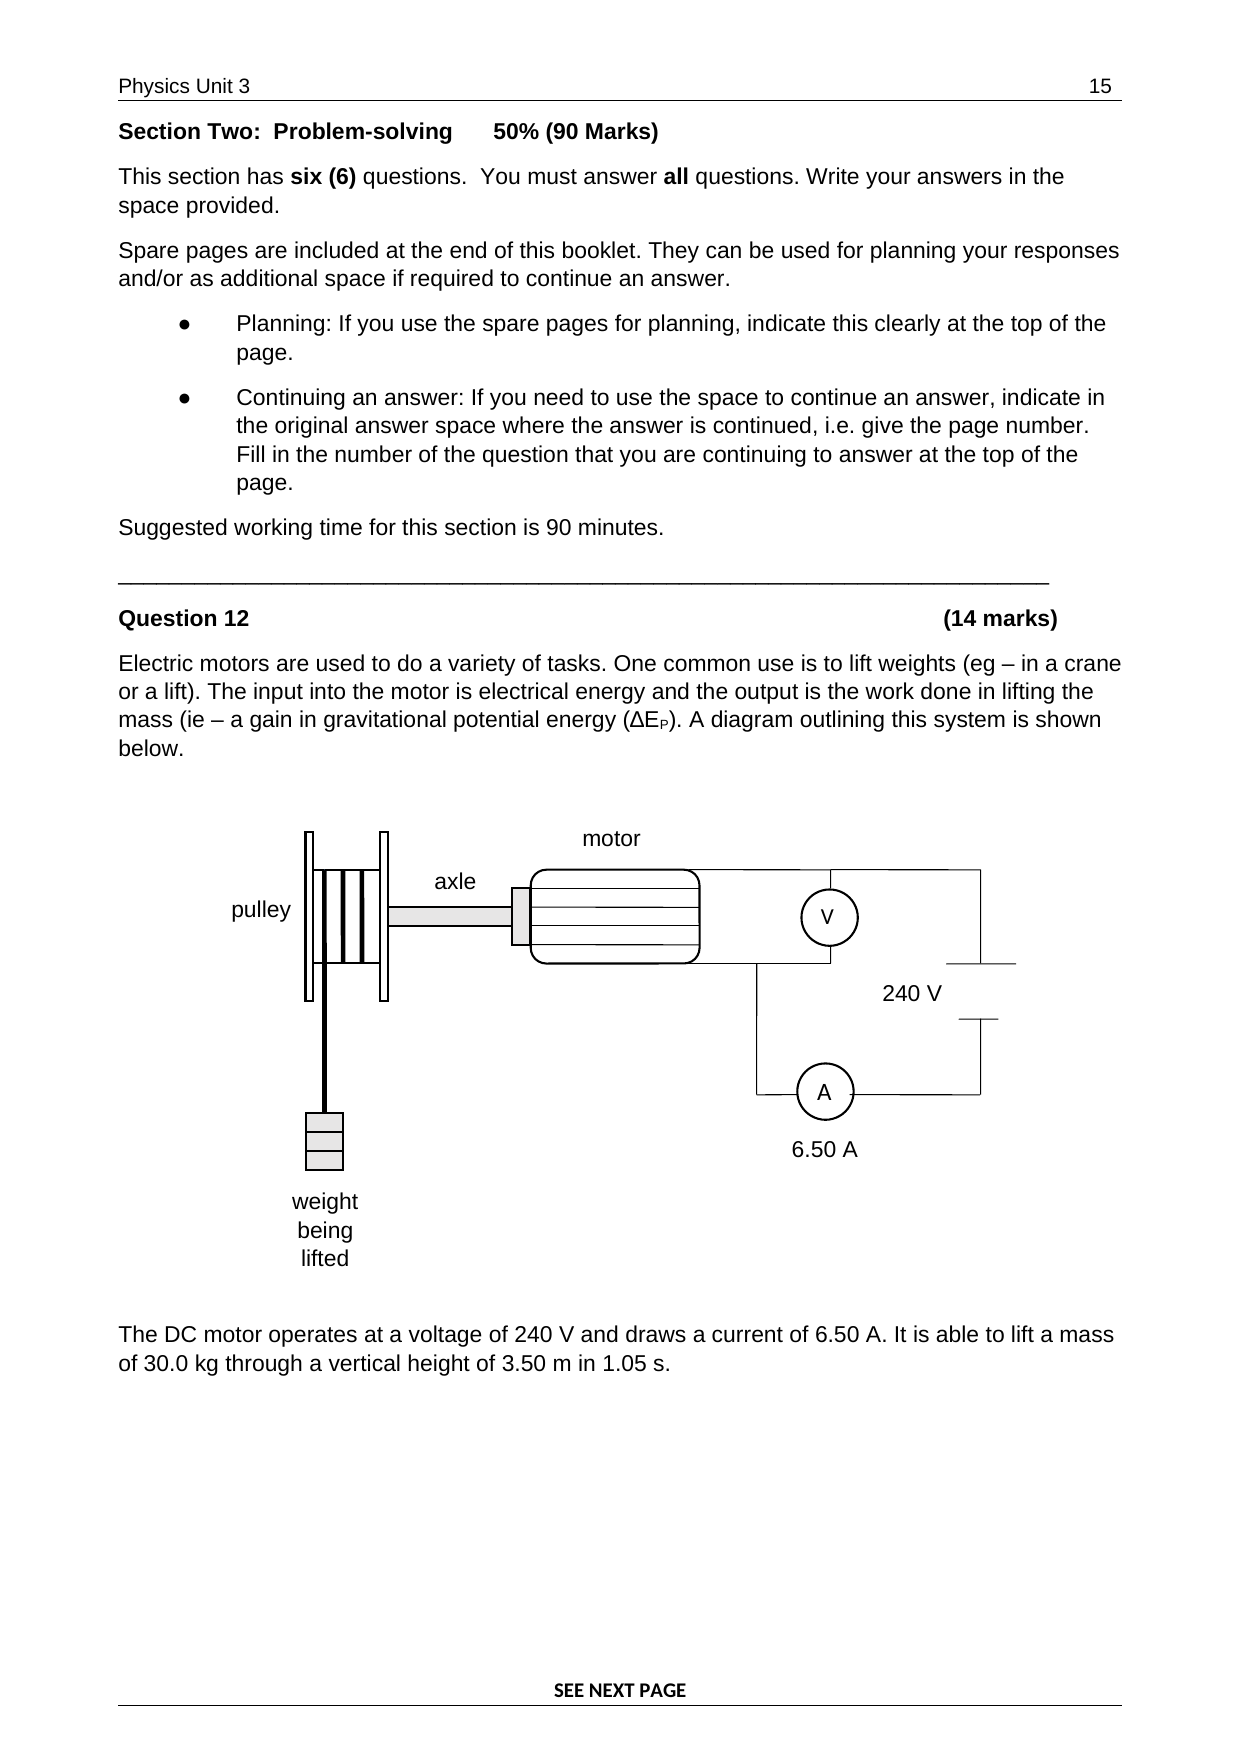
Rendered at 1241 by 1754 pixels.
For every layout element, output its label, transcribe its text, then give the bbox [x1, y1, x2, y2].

text Section Two: Problem-solving 50% (90 Marks) [118, 118, 1122, 144]
text Question 12 (14 marks) [118, 604, 1122, 631]
text _________________________________________________________________________ [118, 559, 1122, 586]
text ● Planning: If you use the spare pages for planning, indicate this clearly at the top of the page. [177, 310, 1122, 365]
text Suggested working time for this section is 90 minutes. [118, 514, 1122, 541]
text This section has six (6) questions. You must answer all questions. Write your answers in the space provided. [118, 163, 1122, 218]
text Electric motors are used to do a variety of tasks. One common use is to lift weights (eg – in a crane or a lift). The input into the motor is electrical energy and the output is the work done in lifting the mass (ie – a gain in gravitational potential energy (∆EP). A diagram outlining this system is shown below. [118, 649, 1122, 761]
text Spare pages are included at the end of this booklet. They can be used for planning your responses and/or as additional space if required to continue an answer. [118, 237, 1122, 292]
text ● Continuing an answer: If you need to use the space to continue an answer, indicate in the original answer space where the answer is continued, i.e. give the page number. Fill in the number of the question that you are continuing to answer at the top of the page. [177, 384, 1122, 496]
text The DC motor operates at a voltage of 240 V and draws a current of 6.50 A. It is able to lift a mass of 30.0 kg through a vertical height of 3.50 m in 1.05 s. [118, 1321, 1122, 1376]
